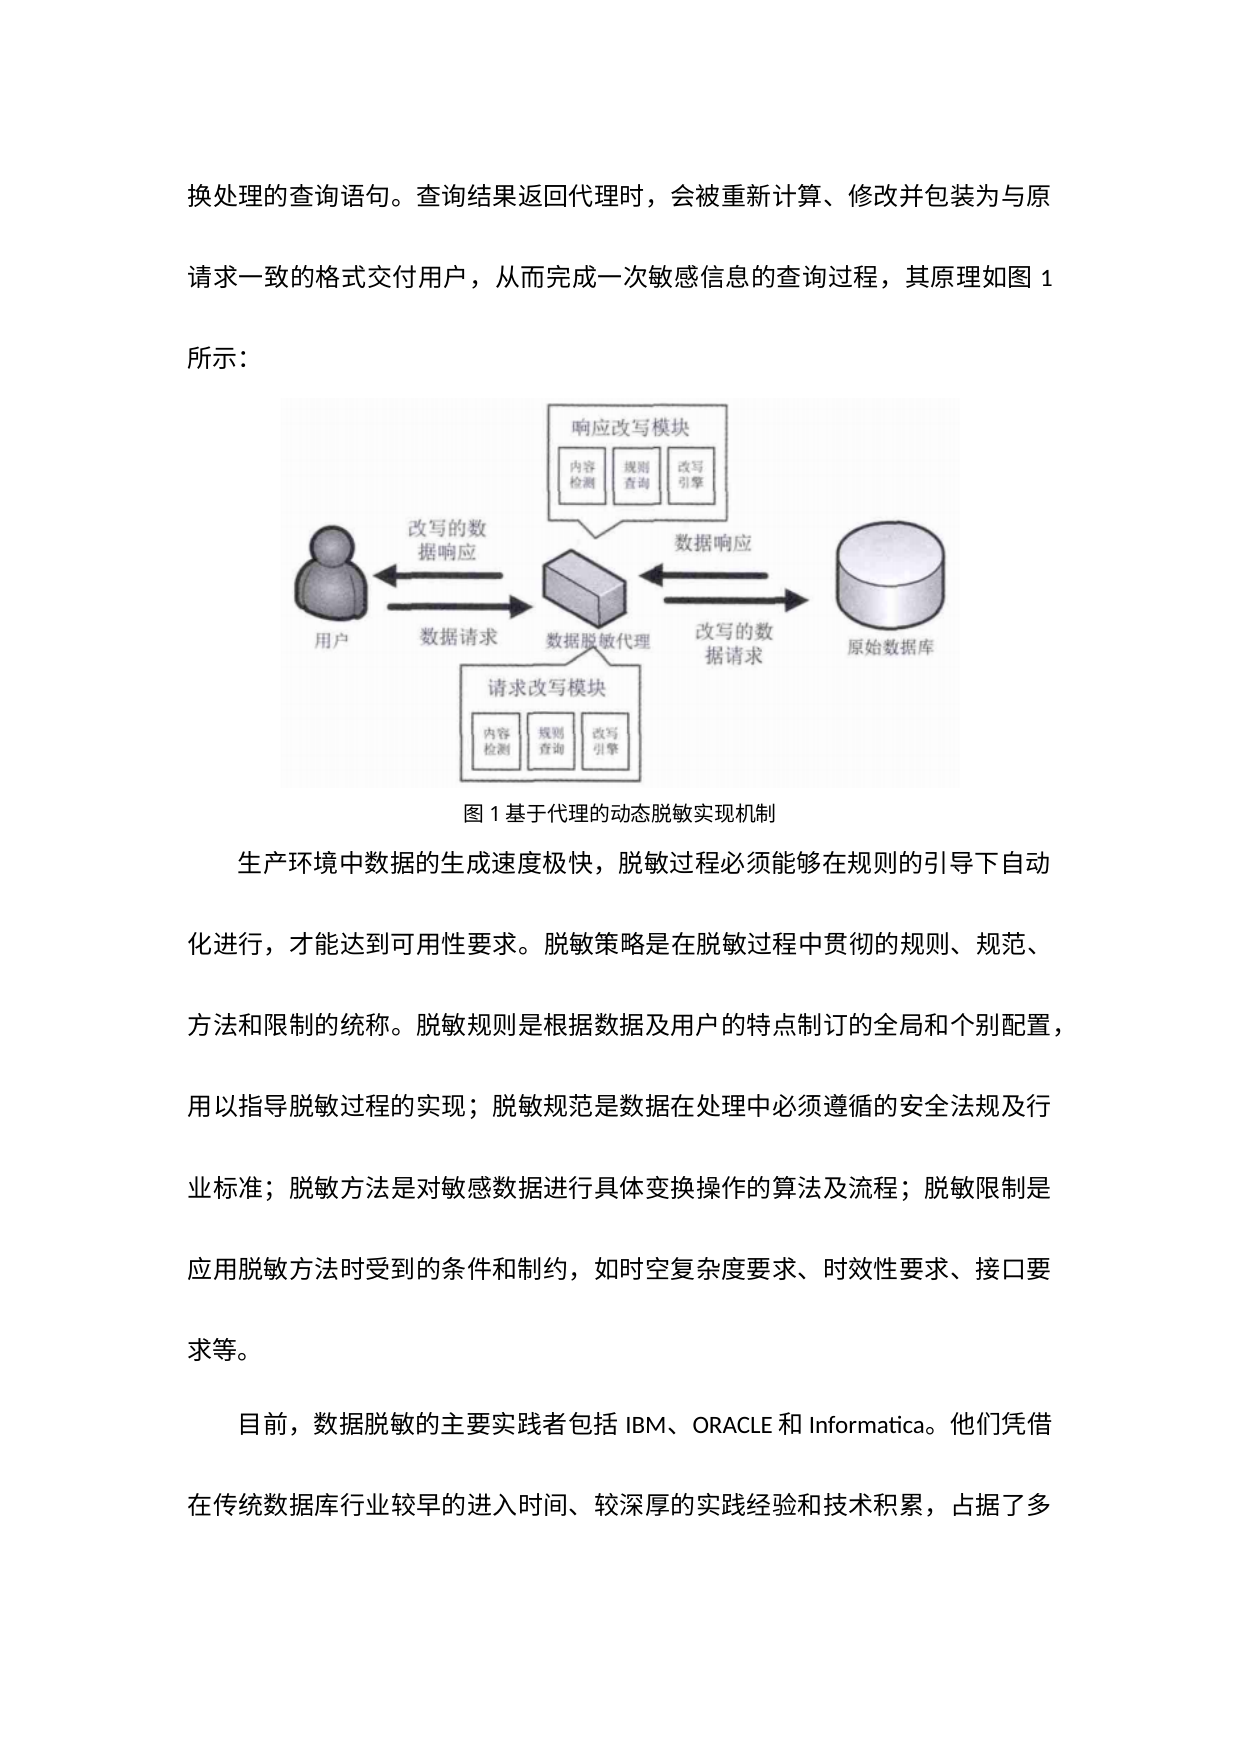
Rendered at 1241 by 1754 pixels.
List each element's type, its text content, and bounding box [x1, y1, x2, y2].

text 图 1 基于代理的动态脱敏实现机制 [187, 796, 1053, 829]
picture [280, 398, 960, 788]
text 生产环境中数据的生成速度极快，脱敏过程必须能够在规则的引导下自动化进行，才能达到可用性要求。脱敏策略是在脱敏过程中贯彻的规则、规范、方法和限制的统称。脱敏规则是根据数据及用户的特点制订的全局和个别配置，用以指导脱敏过程的实现；脱敏规范是数据在处理中必须遵循的安全法规及行业标准；脱敏方法是对敏感数据进行具体变换操作的算法及流程；脱敏限制是应用脱敏方法时受到的条件和制约，如时空复杂度要求、时效性要求、接口要求等。 [187, 829, 1053, 1381]
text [187, 1390, 1053, 1536]
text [187, 162, 1053, 389]
